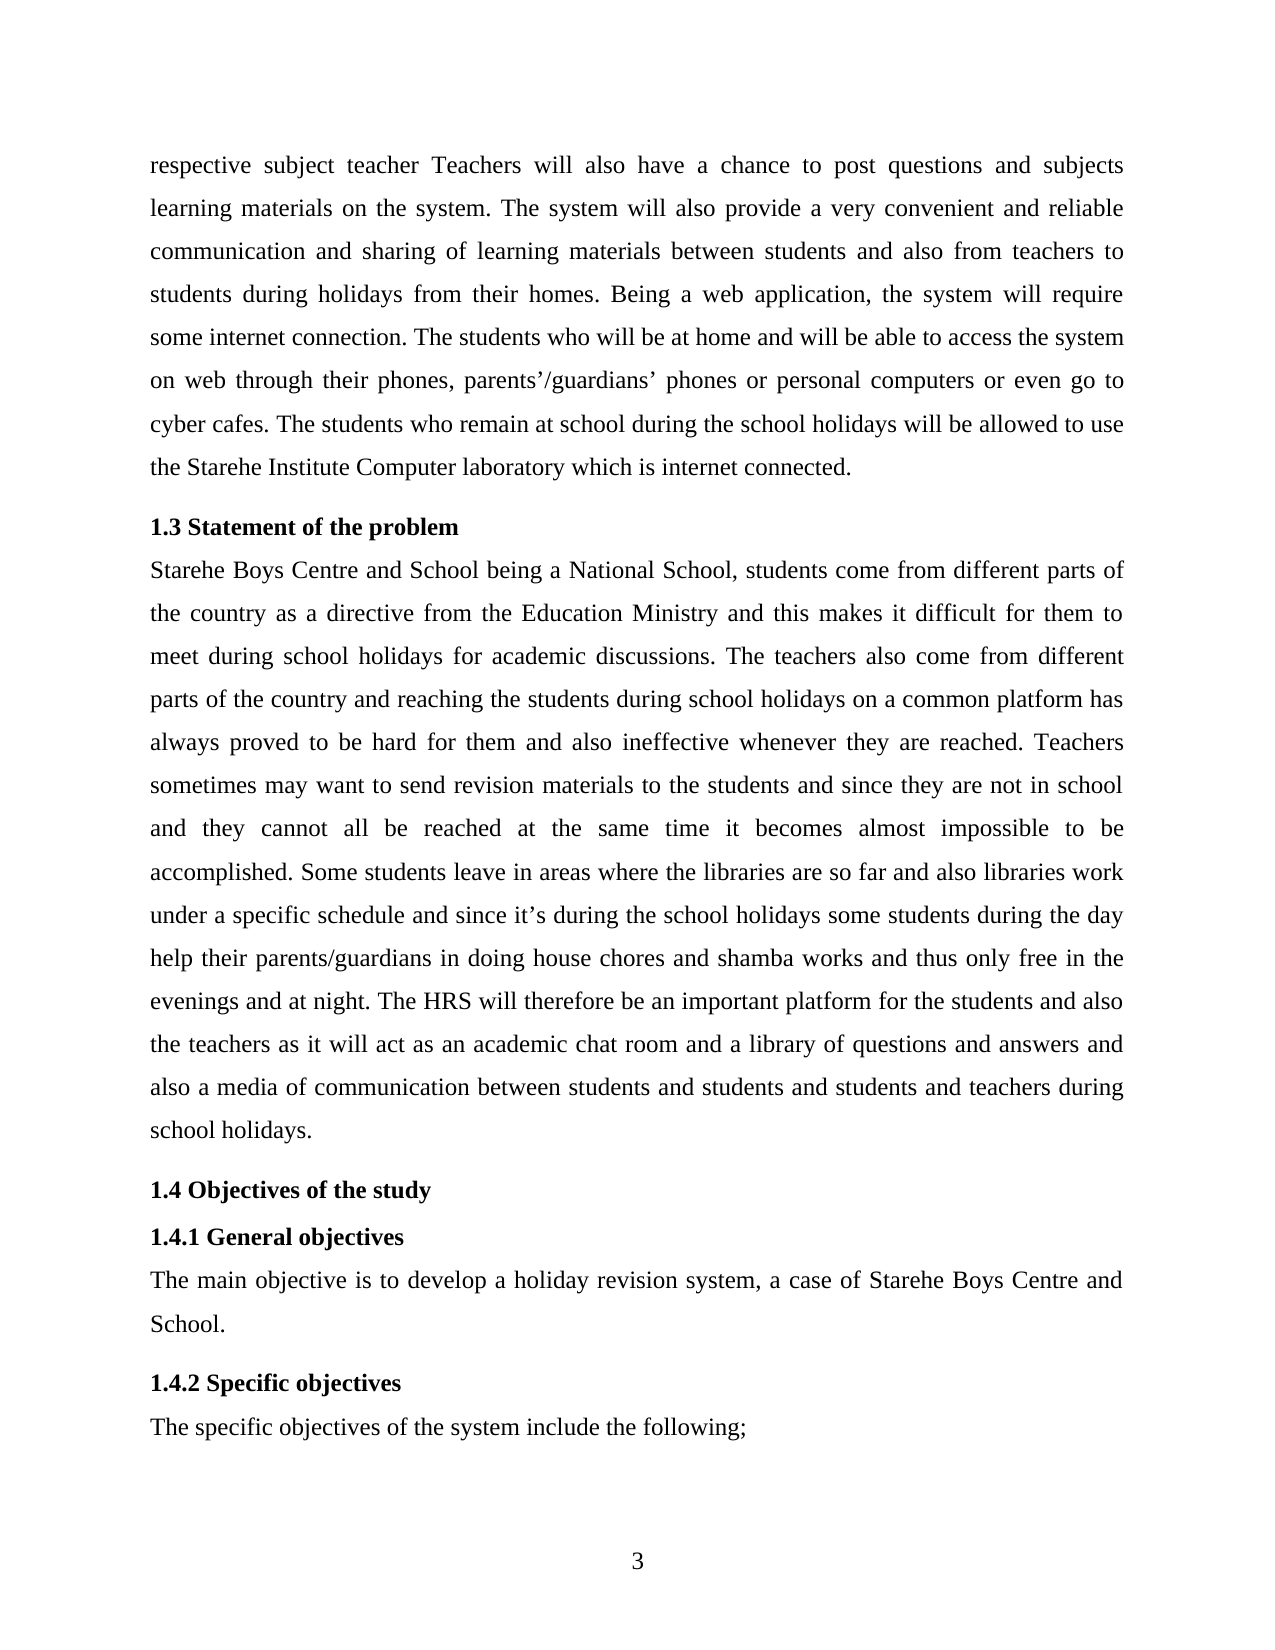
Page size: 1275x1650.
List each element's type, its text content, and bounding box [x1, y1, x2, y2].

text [150, 150, 1125, 481]
text Starehe Boys Centre and School being a National School, students come from different parts of the country as a directive from the Education Ministry and this makes it difficult for them to meet during school holidays for academic discussions. The teachers also come from different parts of the country and reaching the students during school holidays on a common platform has always proved to be hard for them and also ineffective whenever they are reached. Teachers sometimes may want to send revision materials to the students and since they are not in school and they cannot all be reached at the same time it becomes almost impossible to be accomplished. Some students leave in areas where the libraries are so far and also libraries work under a specific schedule and since it’s during the school holidays some students during the day help their parents/guardians in doing house chores and shamba works and thus only free in the evenings and at night. The HRS will therefore be an important platform for the students and also the teachers as it will act as an academic chat room and a library of questions and answers and also a media of communication between students and students and students and teachers during school holidays. [150, 555, 1125, 1144]
subtitle 1.4.2 Specific objectives [150, 1368, 1125, 1397]
subtitle 1.3 Statement of the problem [150, 512, 1125, 540]
text The specific objectives of the system include the following; [150, 1412, 1125, 1440]
text The main objective is to develop a holiday revision system, a case of Starehe Boys Centre and School. [150, 1266, 1125, 1337]
subtitle 1.4 Objectives of the study [150, 1175, 1125, 1204]
subtitle 1.4.1 General objectives [150, 1222, 1125, 1251]
